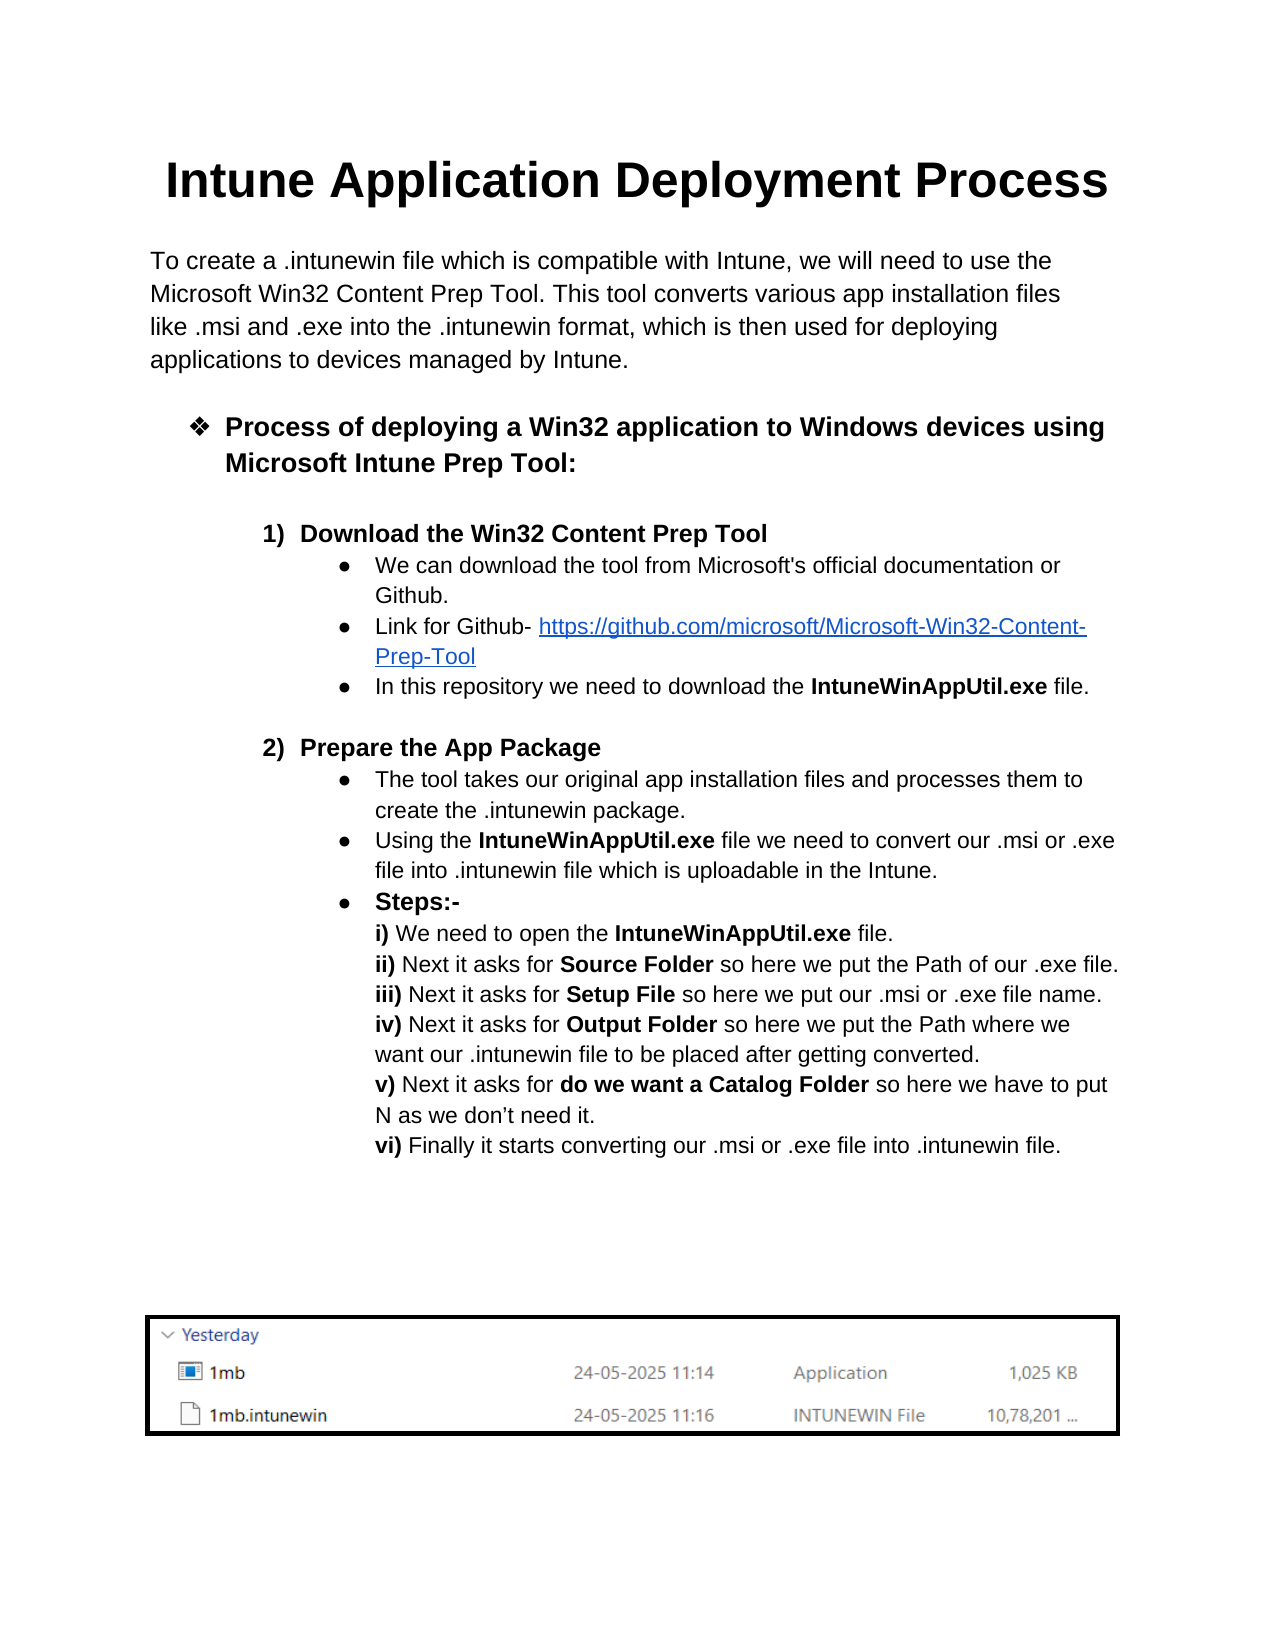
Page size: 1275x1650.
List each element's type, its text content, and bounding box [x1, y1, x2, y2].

list Steps:- [337, 887, 1125, 916]
text iv) Next it asks for Output Folder so here we put the Path where we want our .intunewin file to be placed after getting converted. [375, 1011, 1125, 1067]
picture [150, 1319, 1116, 1431]
text vi) Finally it starts converting our .msi or .exe file into .intunewin file. [375, 1132, 1125, 1158]
list We can download the tool from Microsoft's official documentation or Github. [337, 552, 1125, 609]
text ii) Next it asks for Source Folder so here we put the Path of our .exe file. [375, 951, 1125, 977]
list Download the Win32 Content Prep Tool [262, 519, 1125, 548]
text Intune Application Deployment Process [150, 150, 1125, 207]
text iii) Next it asks for Setup File so here we put our .msi or .exe file name. [375, 981, 1125, 1007]
text i) We need to open the IntuneWinAppUtil.exe file. [375, 920, 1125, 947]
list Prepare the App Package [262, 733, 1125, 762]
list Using the IntuneWinAppUtil.exe file we need to convert our .msi or .exe file into .intunewin file which is uploadable in the Intune. [337, 827, 1125, 883]
list Process of deploying a Win32 application to Windows devices using Microsoft Intune Prep Tool: [187, 411, 1125, 478]
text To create a .intunewin file which is compatible with Intune, we will need to use the Microsoft Win32 Content Prep Tool. This tool converts various app installation files like .msi and .exe into the .intunewin format, which is then used for deploying applications to devices managed by Intune. [150, 246, 1125, 374]
text v) Next it asks for do we want a Catalog Folder so here we have to put N as we don’t need it. [375, 1071, 1125, 1128]
list In this repository we need to download the IntuneWinAppUtil.exe file. [337, 673, 1125, 699]
list Link for Github- https://github.com/microsoft/Microsoft-Win32-Content-Prep-Tool [337, 613, 1125, 669]
list The tool takes our original app installation files and processes them to create the .intunewin package. [337, 766, 1125, 823]
